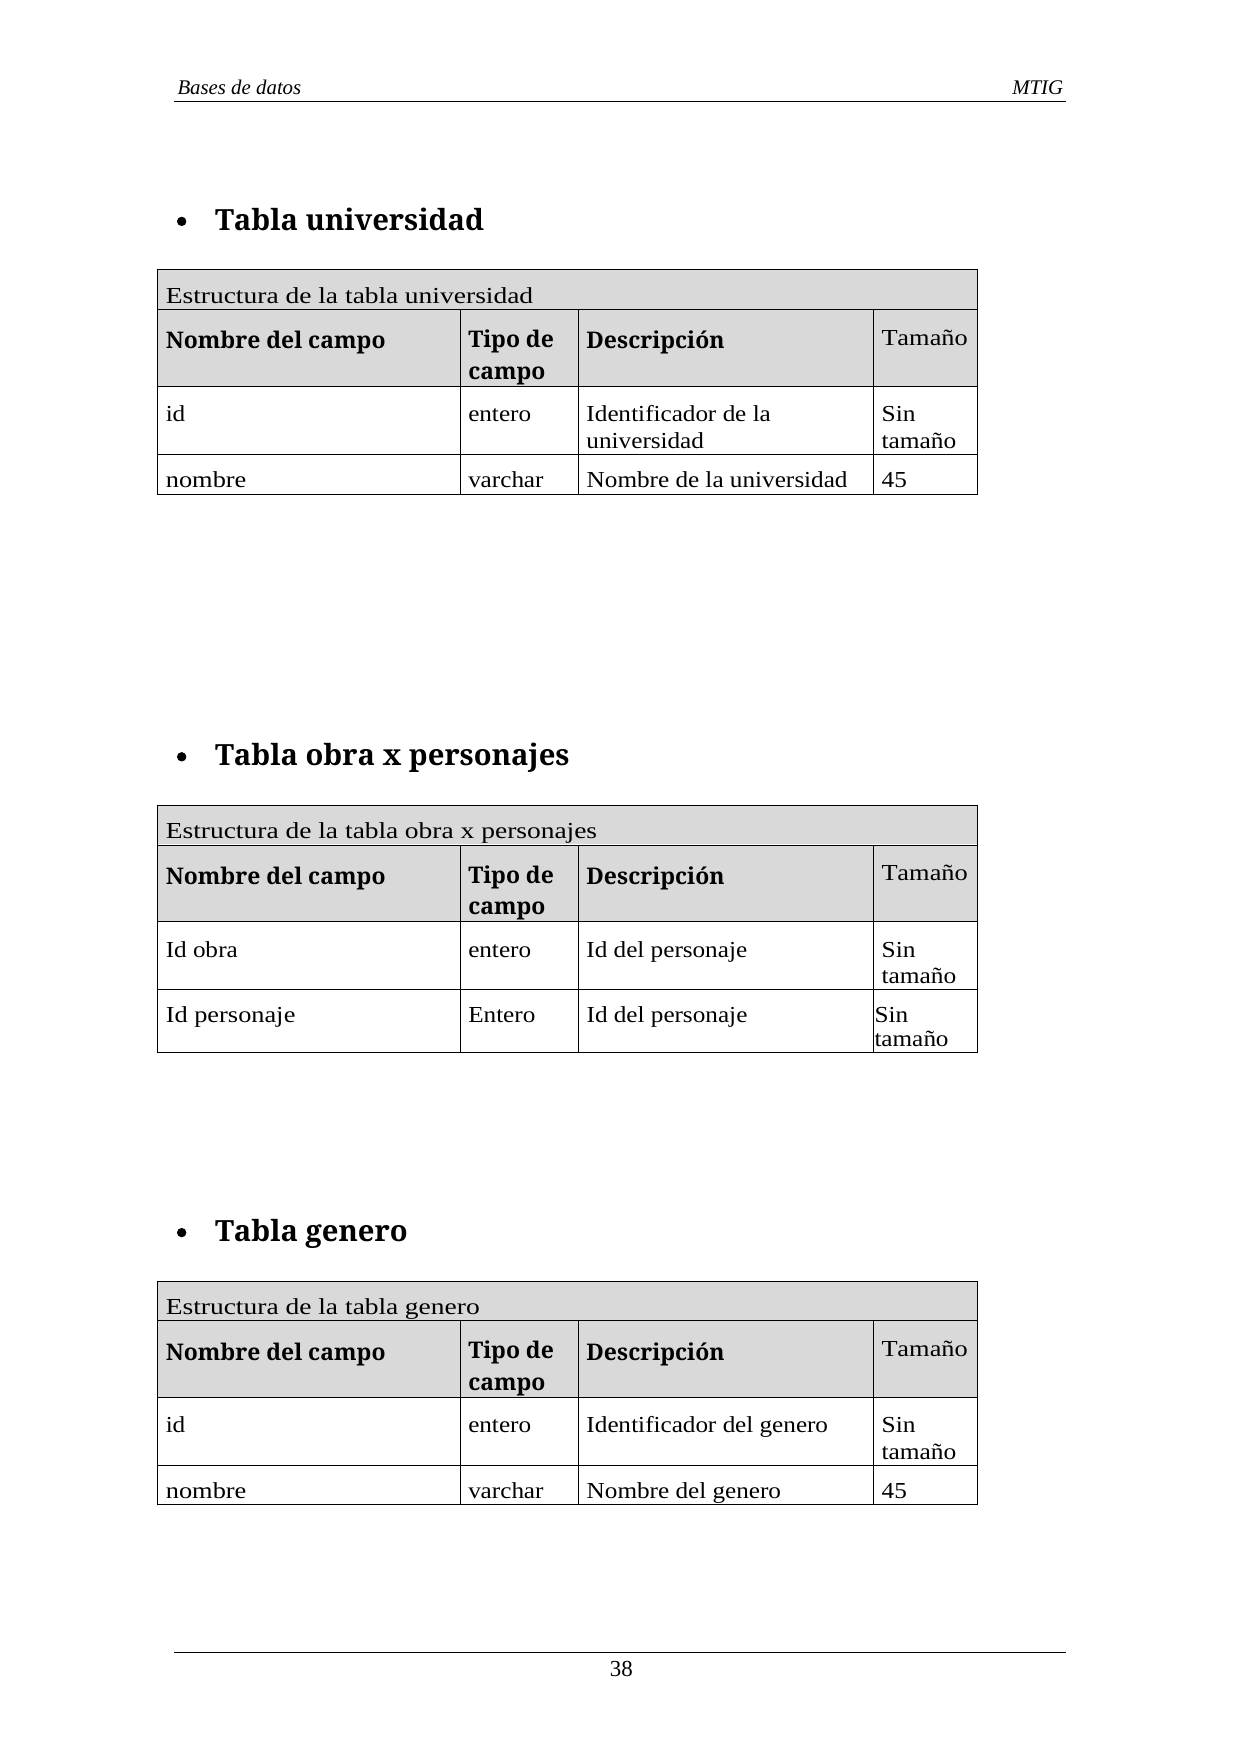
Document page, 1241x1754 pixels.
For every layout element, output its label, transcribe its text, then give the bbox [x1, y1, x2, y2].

table_cell Sin tamaño [874, 1398, 977, 1464]
table_cell Id del personaje [579, 922, 873, 989]
table_cell Descripción [579, 1321, 873, 1397]
table_cell Identificador del genero [579, 1398, 873, 1464]
list Tabla obra x personajes [177, 734, 1196, 774]
table_cell Id del personaje [579, 990, 873, 1052]
table_cell varchar [461, 1466, 578, 1504]
table_cell Id personaje [158, 990, 460, 1052]
table_cell nombre [158, 455, 460, 494]
table_cell Identificador de la universidad [579, 387, 873, 454]
table_header Estructura de la tabla genero [158, 1282, 977, 1320]
table_cell Tipo de campo [461, 846, 578, 921]
table_cell Nombre del campo [158, 1321, 460, 1397]
table_cell Sin tamaño [874, 387, 977, 454]
table_cell 45 [874, 1466, 977, 1504]
table_cell 45 [874, 455, 977, 494]
table_header Estructura de la tabla universidad [158, 270, 977, 309]
table_cell Entero [461, 990, 578, 1052]
table_cell Tamaño [874, 1321, 977, 1397]
table_cell entero [461, 387, 578, 454]
table_cell id [158, 1398, 460, 1464]
table_cell id [158, 387, 460, 454]
table_cell Sin tamaño [874, 922, 977, 989]
list Tabla genero [177, 1210, 1196, 1250]
table_cell Nombre del campo [158, 310, 460, 386]
table_cell Descripción [579, 310, 873, 386]
table_cell Tipo de campo [461, 310, 578, 386]
table_cell Tamaño [874, 310, 977, 386]
table_cell Id obra [158, 922, 460, 989]
table_cell Nombre del genero [579, 1466, 873, 1504]
table_cell Sin tamaño [874, 990, 977, 1052]
table_cell Nombre de la universidad [579, 455, 873, 494]
table_cell Descripción [579, 846, 873, 921]
table_cell entero [461, 1398, 578, 1464]
table_cell Tipo de campo [461, 1321, 578, 1397]
table_header Estructura de la tabla obra x personajes [158, 806, 977, 844]
table_cell Tamaño [874, 846, 977, 921]
table_cell nombre [158, 1466, 460, 1504]
table_cell entero [461, 922, 578, 989]
table_cell Nombre del campo [158, 846, 460, 921]
list Tabla universidad [177, 199, 1196, 239]
table_cell varchar [461, 455, 578, 494]
